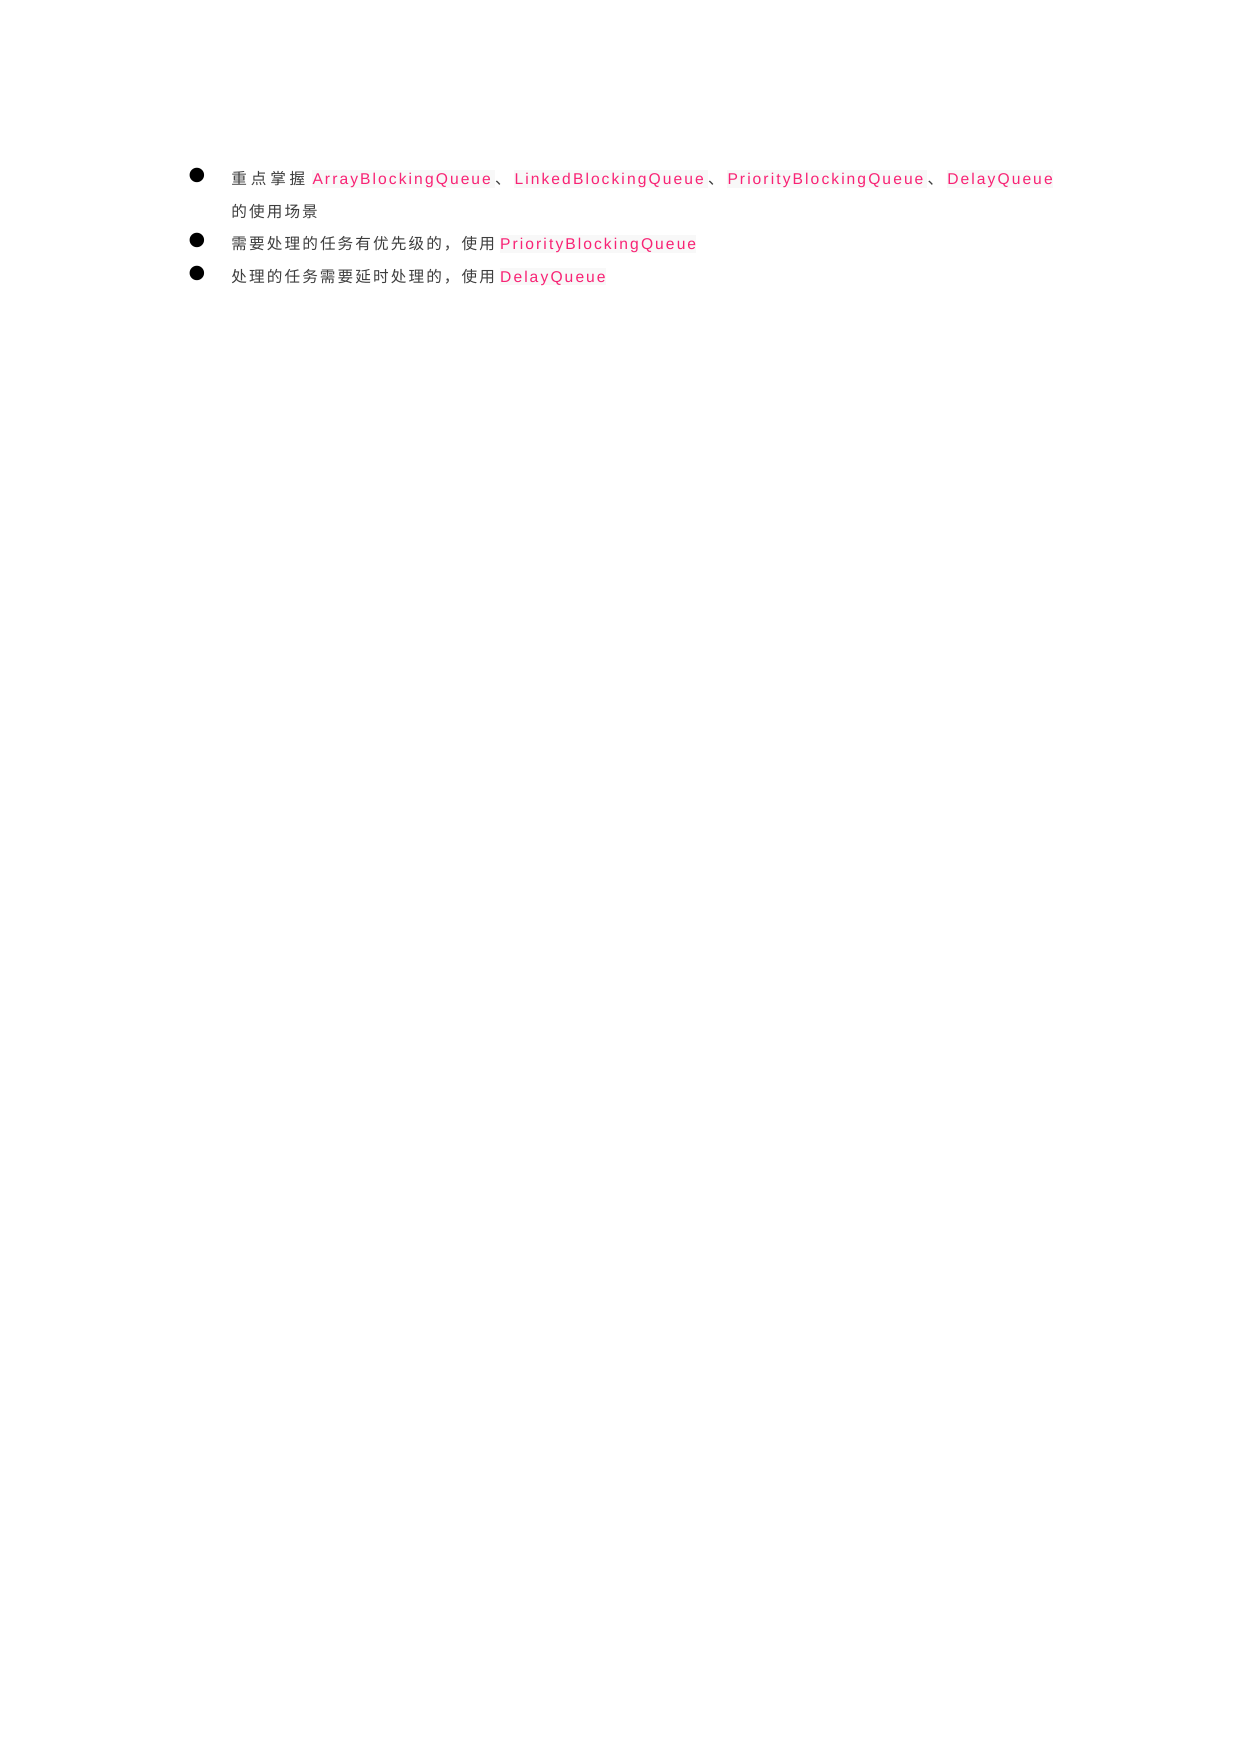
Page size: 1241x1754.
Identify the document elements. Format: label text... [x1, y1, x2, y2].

list 重点掌握ArrayBlockingQueue、LinkedBlockingQueue、PriorityBlockingQueue、DelayQueue的使用场景 [187, 162, 1053, 227]
list 需要处理的任务有优先级的，使用PriorityBlockingQueue [187, 227, 1053, 259]
list 处理的任务需要延时处理的，使用DelayQueue [187, 259, 1053, 292]
